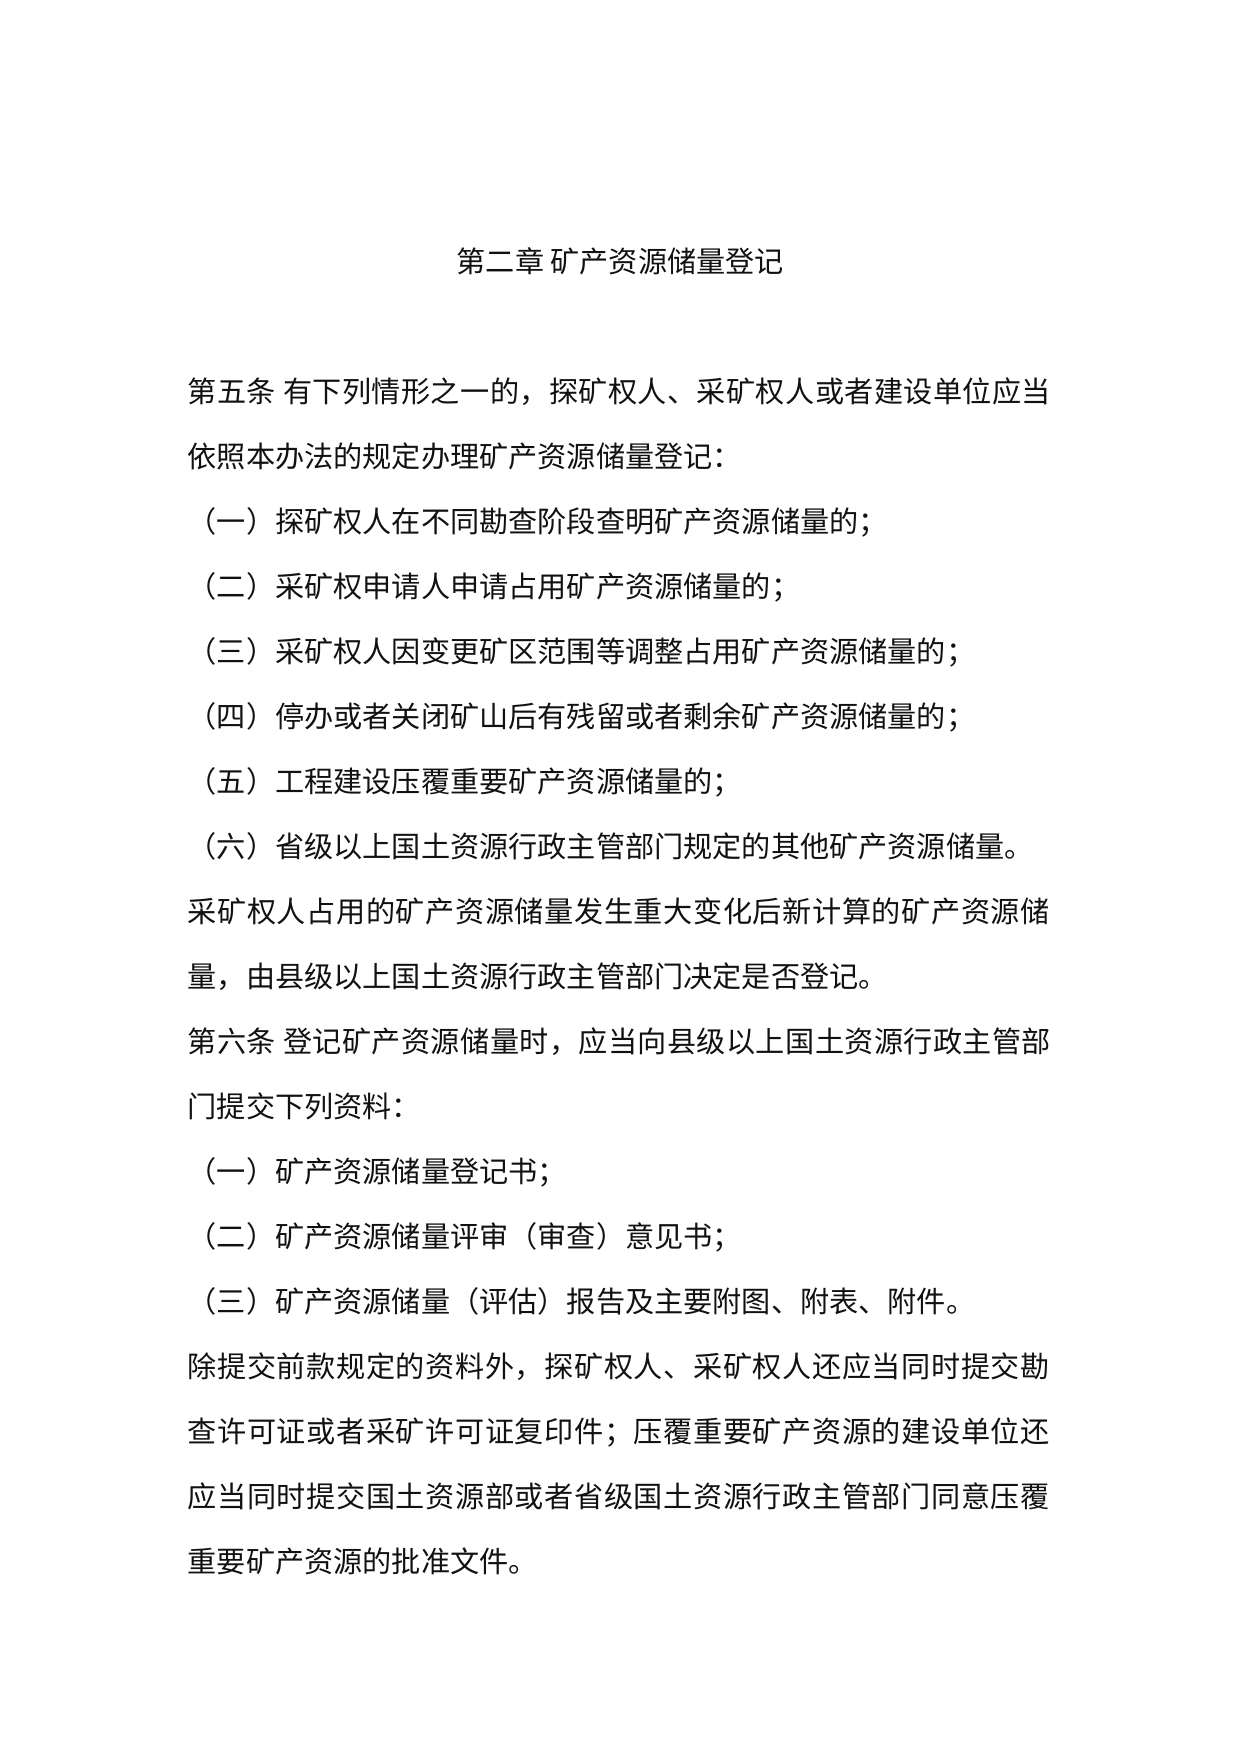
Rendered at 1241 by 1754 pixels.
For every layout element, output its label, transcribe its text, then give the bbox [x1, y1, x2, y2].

text 第五条 有下列情形之一的，探矿权人、采矿权人或者建设单位应当依照本办法的规定办理矿产资源储量登记： （一）探矿权人在不同勘查阶段查明矿产资源储量的； （二）采矿权申请人申请占用矿产资源储量的； （三）采矿权人因变更矿区范围等调整占用矿产资源储量的； （四）停办或者关闭矿山后有残留或者剩余矿产资源储量的； （五）工程建设压覆重要矿产资源储量的； （六）省级以上国土资源行政主管部门规定的其他矿产资源储量。 采矿权人占用的矿产资源储量发生重大变化后新计算的矿产资源储量，由县级以上国土资源行政主管部门决定是否登记。 [187, 292, 1053, 1007]
text 第二章 矿产资源储量登记 [187, 162, 1053, 292]
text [187, 1007, 1053, 1592]
